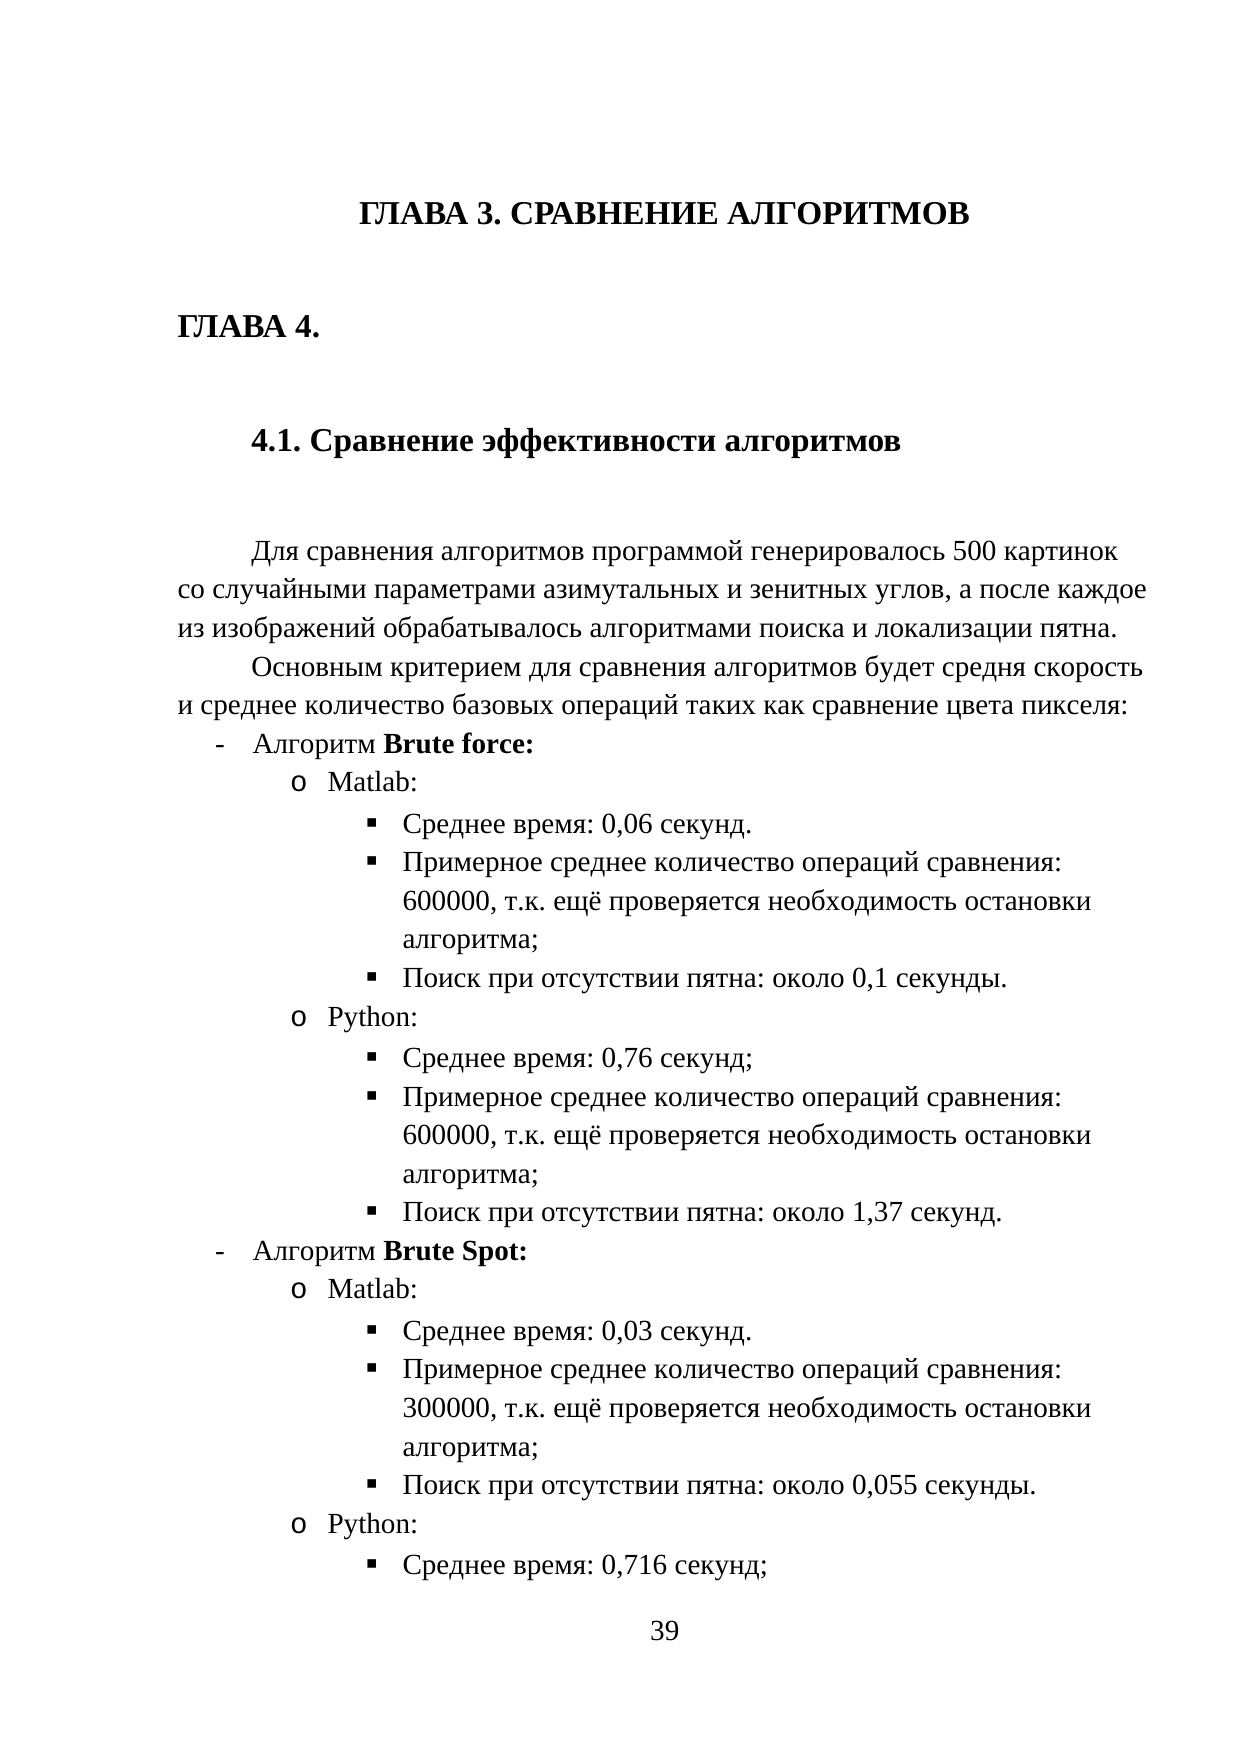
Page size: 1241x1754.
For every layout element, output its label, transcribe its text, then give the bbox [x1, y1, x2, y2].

list Среднее время: 0,03 секунд. [365, 1313, 1152, 1347]
list Поиск при отсутствии пятна: около 1,37 секунд. [365, 1194, 1152, 1228]
list Примерное среднее количество операций сравнения: 600000, т.к. ещё проверяется необходимость остановки алгоритма; [365, 1079, 1152, 1189]
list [365, 1352, 1152, 1462]
list Алгоритм Brute Spot: [215, 1233, 1152, 1267]
list Примерное среднее количество операций сравнения: 600000, т.к. ещё проверяется необходимость остановки алгоритма; [365, 844, 1152, 955]
list Matlab: [290, 764, 1152, 800]
list Алгоритм Brute force: [215, 726, 1152, 759]
list Среднее время: 0,76 секунд; [365, 1040, 1152, 1074]
list Среднее время: 0,716 секунд; [365, 1547, 1152, 1581]
list Python: [290, 1506, 1152, 1542]
text Для сравнения алгоритмов программой генерировалось 500 картинок со случайными параметрами азимутальных и зенитных углов, а после каждое из изображений обрабатывалось алгоритмами поиска и локализации пятна. [177, 533, 1152, 644]
list Поиск при отсутствии пятна: около 0,1 секунды. [365, 960, 1152, 994]
list Поиск при отсутствии пятна: около 0,055 секунды. [365, 1467, 1152, 1501]
list Python: [290, 999, 1152, 1035]
list Среднее время: 0,06 секунд. [365, 806, 1152, 839]
subtitle Сравнение эффективности алгоритмов [177, 420, 1152, 458]
subtitle СРАВНЕНИЕ АЛГОРИТМОВ [177, 193, 1152, 231]
list Matlab: [290, 1272, 1152, 1308]
text Основным критерием для сравнения алгоритмов будет средня скорость и среднее количество базовых операций таких как сравнение цвета пикселя: [177, 649, 1152, 721]
